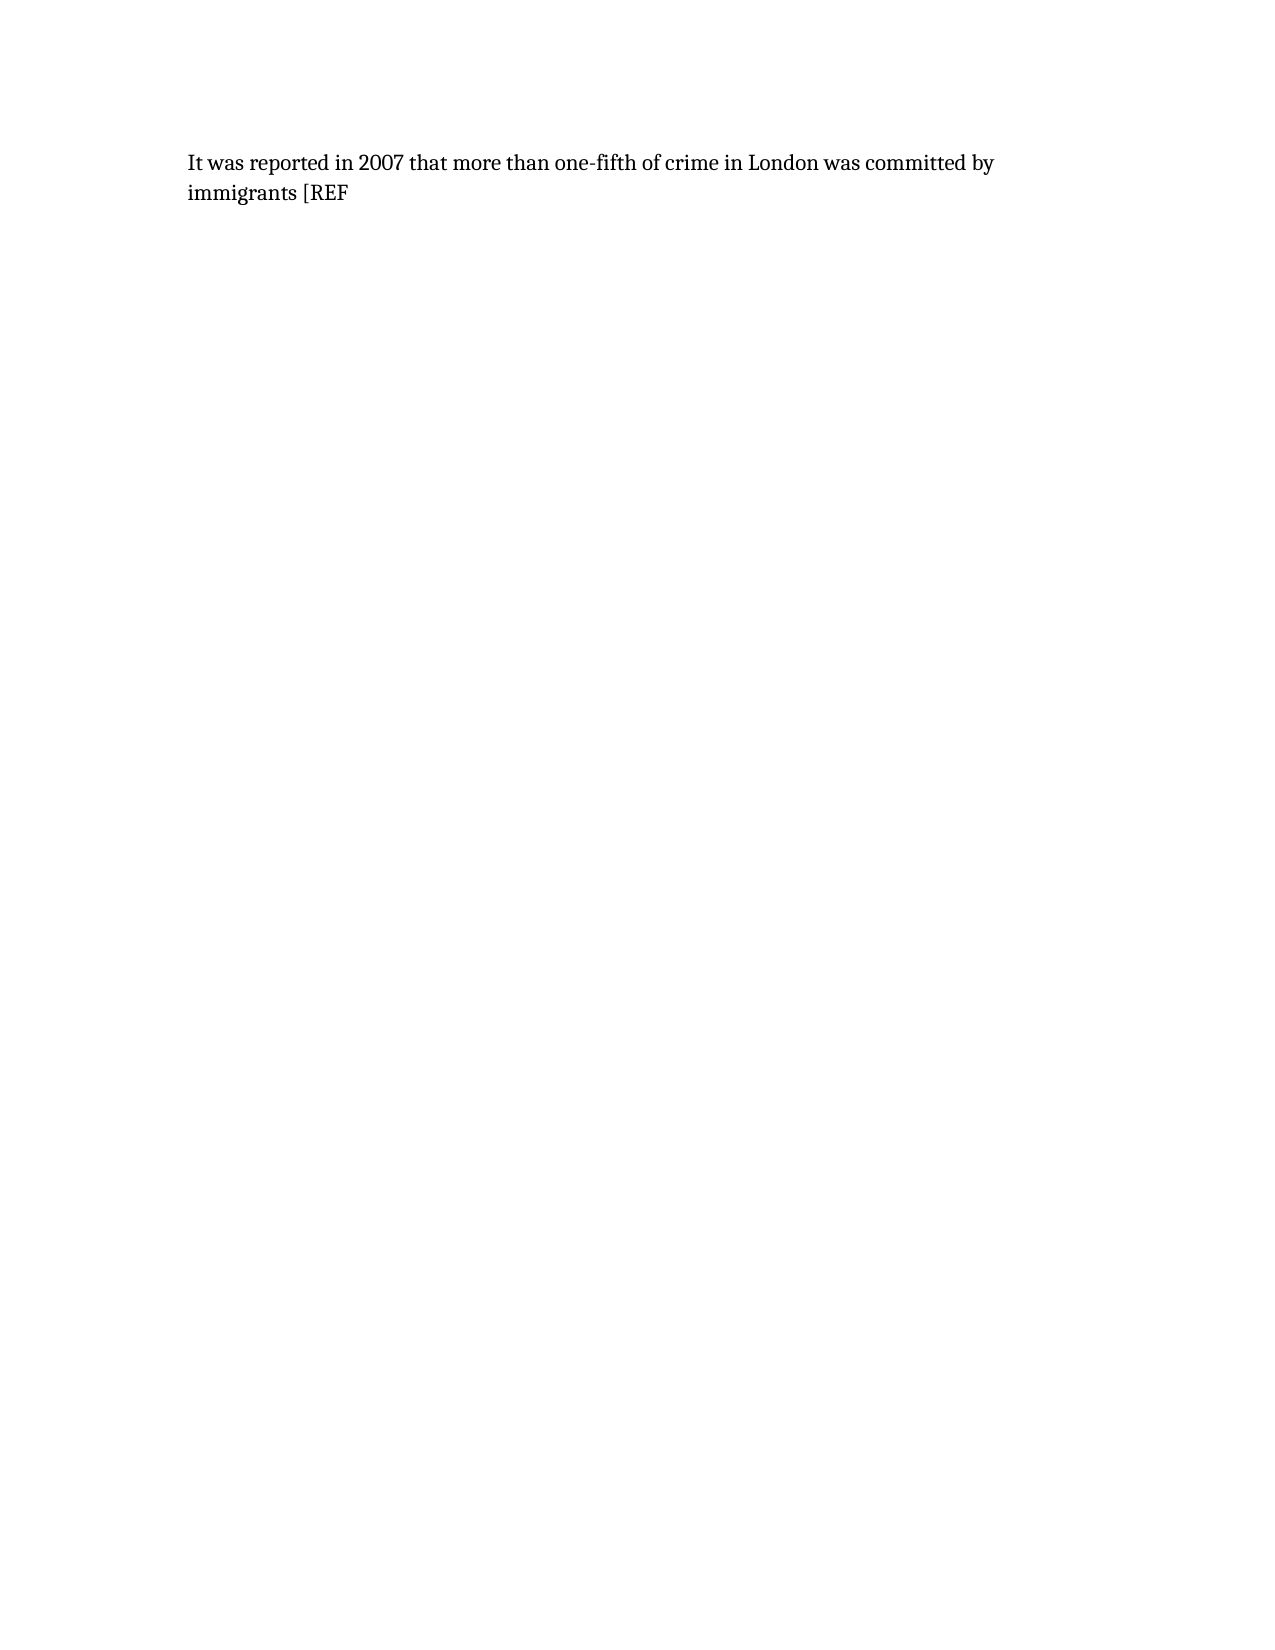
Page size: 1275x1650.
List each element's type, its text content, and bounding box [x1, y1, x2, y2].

text It was reported in 2007 that more than one-fifth of crime in London was committed by immigrants [REF [187, 150, 1087, 207]
